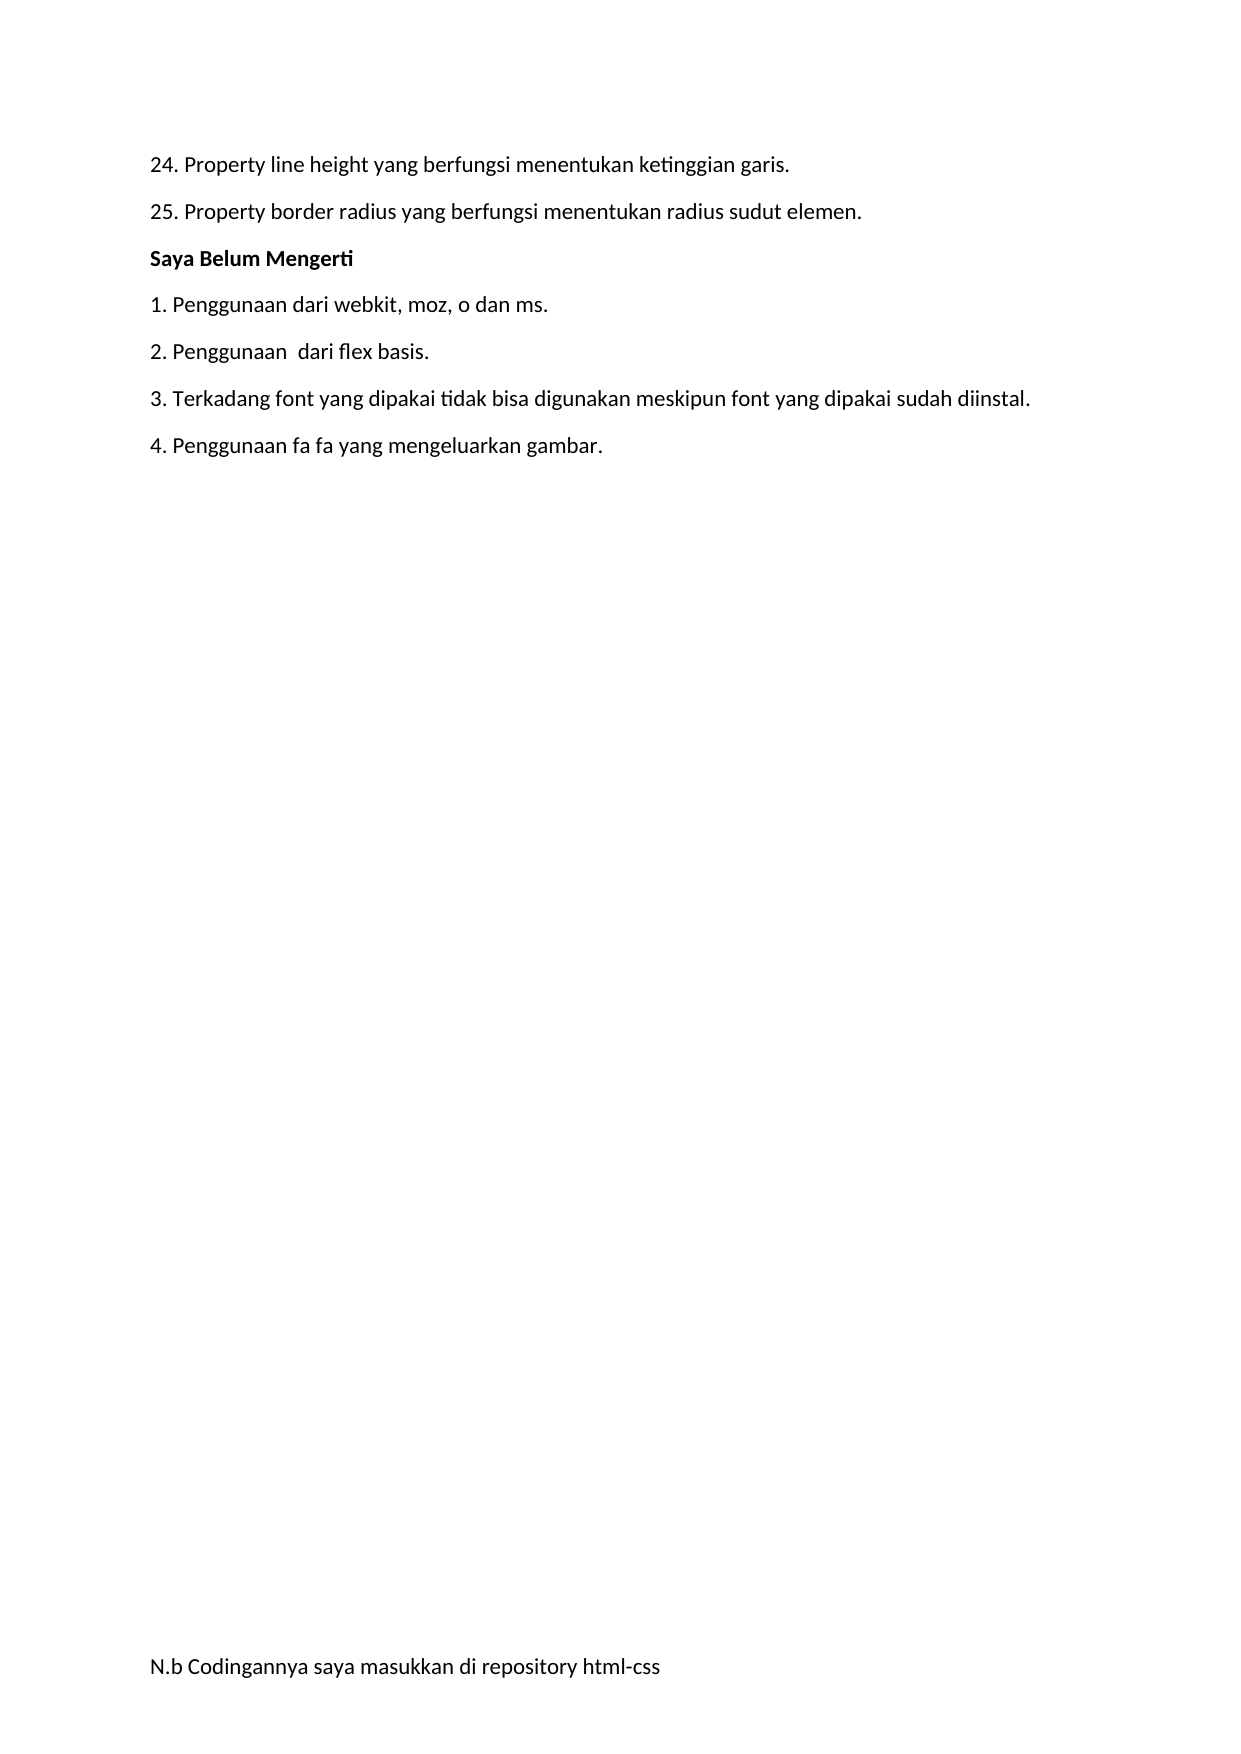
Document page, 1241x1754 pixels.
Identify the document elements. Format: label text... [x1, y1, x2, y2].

text 3. Terkadang font yang dipakai tidak bisa digunakan meskipun font yang dipakai sudah diinstal. [150, 384, 1090, 412]
text 2. Penggunaan dari flex basis. [150, 337, 1090, 366]
text 24. Property line height yang berfungsi menentukan ketinggian garis. [150, 150, 1090, 178]
text Saya Belum Mengerti [150, 244, 1090, 272]
text 1. Penggunaan dari webkit, moz, o dan ms. [150, 291, 1090, 319]
text 4. Penggunaan fa fa yang mengeluarkan gambar. [150, 431, 1090, 459]
text 25. Property border radius yang berfungsi menentukan radius sudut elemen. [150, 197, 1090, 225]
